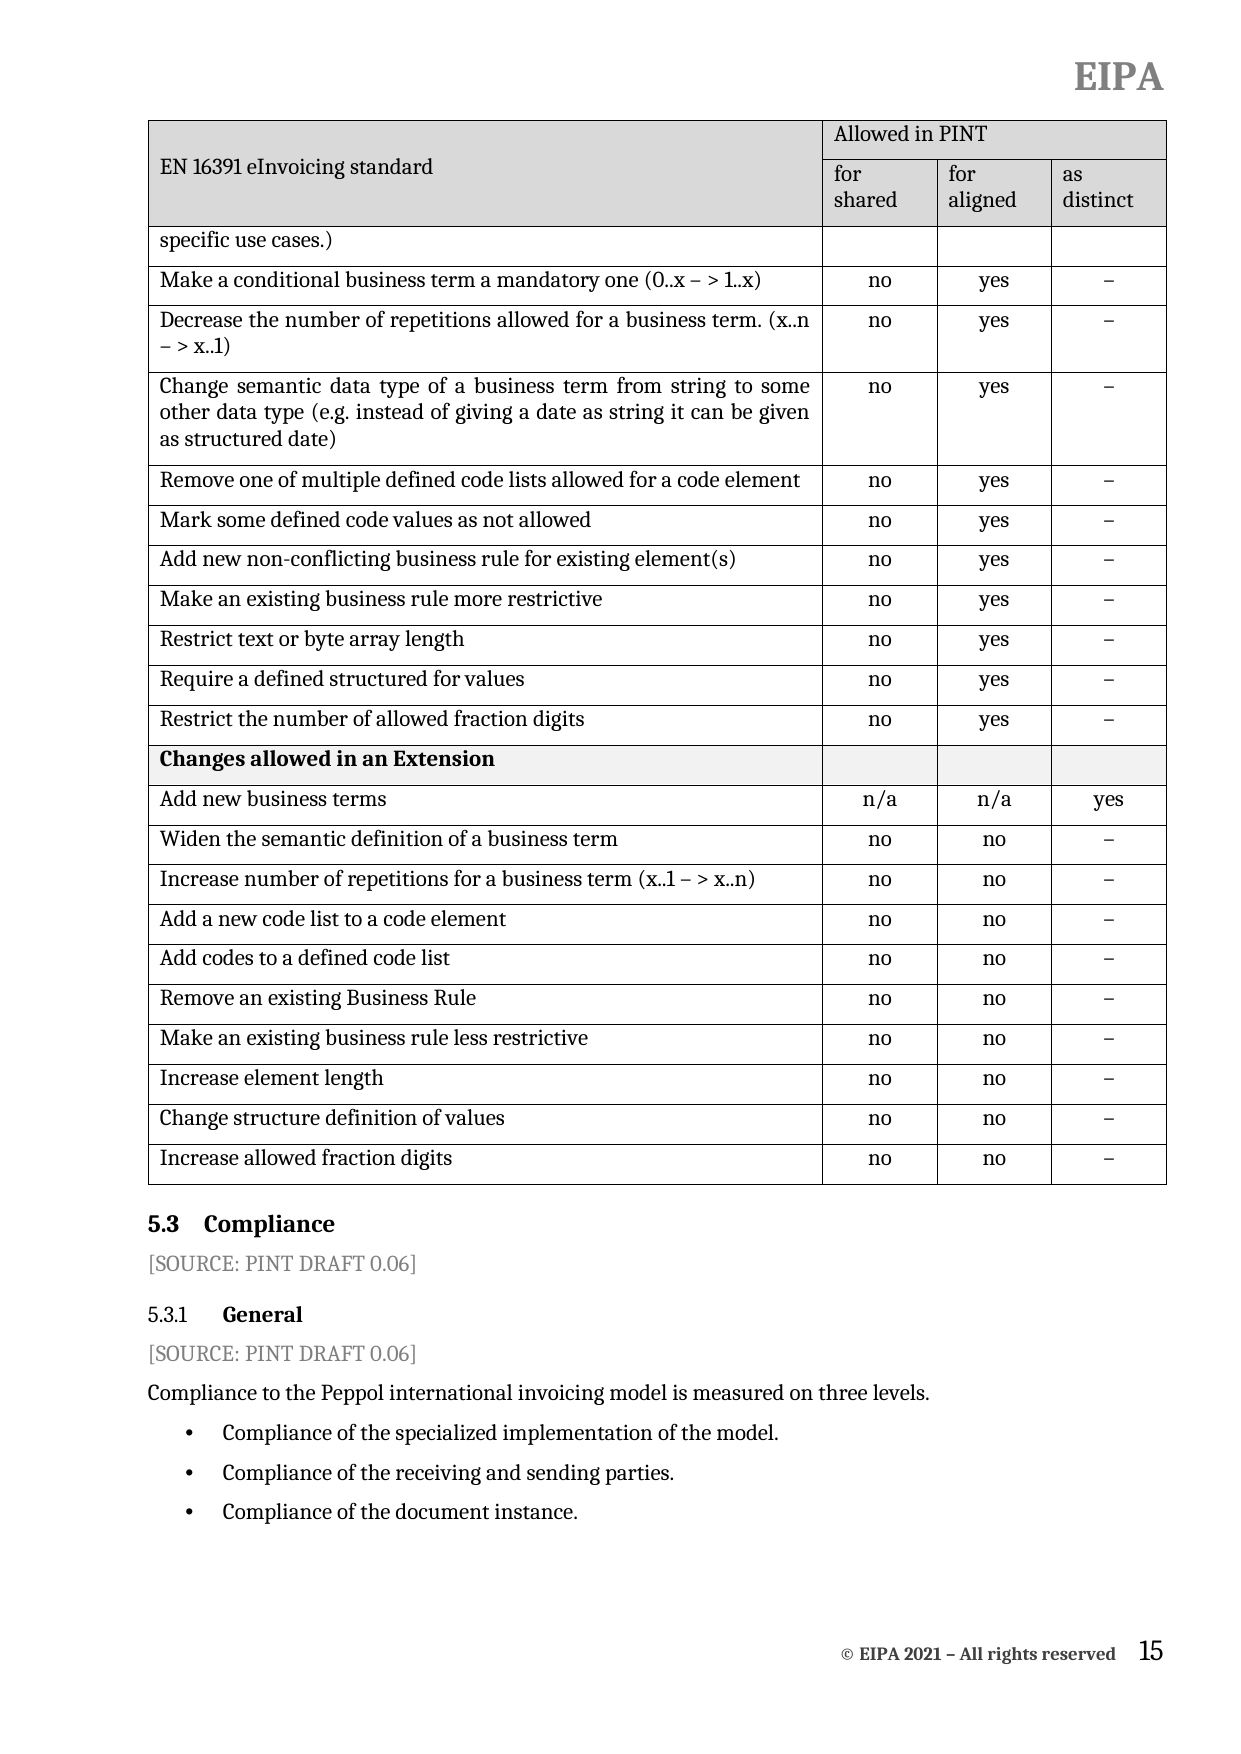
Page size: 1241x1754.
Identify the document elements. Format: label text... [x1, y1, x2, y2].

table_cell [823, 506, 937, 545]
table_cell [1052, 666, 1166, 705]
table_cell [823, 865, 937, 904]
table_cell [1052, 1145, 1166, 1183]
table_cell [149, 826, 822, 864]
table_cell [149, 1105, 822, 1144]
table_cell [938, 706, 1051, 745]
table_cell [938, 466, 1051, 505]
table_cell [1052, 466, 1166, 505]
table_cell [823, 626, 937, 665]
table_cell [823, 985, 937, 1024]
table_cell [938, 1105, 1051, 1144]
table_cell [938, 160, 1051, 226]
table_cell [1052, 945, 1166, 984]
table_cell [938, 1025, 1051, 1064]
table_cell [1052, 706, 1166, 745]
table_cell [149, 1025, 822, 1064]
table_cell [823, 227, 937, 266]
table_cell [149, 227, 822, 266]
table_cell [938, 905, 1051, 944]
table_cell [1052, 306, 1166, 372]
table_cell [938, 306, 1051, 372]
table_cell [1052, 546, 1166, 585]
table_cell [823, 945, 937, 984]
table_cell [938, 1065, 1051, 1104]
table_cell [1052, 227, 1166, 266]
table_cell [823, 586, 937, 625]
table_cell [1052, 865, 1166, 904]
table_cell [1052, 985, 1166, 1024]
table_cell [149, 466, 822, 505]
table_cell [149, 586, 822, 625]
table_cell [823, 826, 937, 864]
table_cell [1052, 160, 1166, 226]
list Compliance of the receiving and sending parties. [185, 1458, 1163, 1486]
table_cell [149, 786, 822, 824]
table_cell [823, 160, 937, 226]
text [SOURCE: PINT DRAFT 0.06] [148, 1251, 1163, 1277]
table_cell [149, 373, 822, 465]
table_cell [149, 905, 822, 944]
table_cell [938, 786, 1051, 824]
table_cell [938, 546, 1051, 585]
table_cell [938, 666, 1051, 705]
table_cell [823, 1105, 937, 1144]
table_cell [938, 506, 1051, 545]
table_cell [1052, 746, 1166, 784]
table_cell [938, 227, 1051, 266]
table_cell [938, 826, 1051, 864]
subtitle General [148, 1302, 1163, 1328]
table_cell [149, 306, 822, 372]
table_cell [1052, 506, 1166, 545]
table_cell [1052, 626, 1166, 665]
list Compliance of the document instance. [185, 1498, 1163, 1525]
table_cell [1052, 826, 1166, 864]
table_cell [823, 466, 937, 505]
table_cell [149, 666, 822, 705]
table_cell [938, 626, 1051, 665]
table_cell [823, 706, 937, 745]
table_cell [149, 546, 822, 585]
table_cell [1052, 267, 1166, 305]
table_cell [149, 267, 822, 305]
text [SOURCE: PINT DRAFT 0.06] [148, 1341, 1163, 1367]
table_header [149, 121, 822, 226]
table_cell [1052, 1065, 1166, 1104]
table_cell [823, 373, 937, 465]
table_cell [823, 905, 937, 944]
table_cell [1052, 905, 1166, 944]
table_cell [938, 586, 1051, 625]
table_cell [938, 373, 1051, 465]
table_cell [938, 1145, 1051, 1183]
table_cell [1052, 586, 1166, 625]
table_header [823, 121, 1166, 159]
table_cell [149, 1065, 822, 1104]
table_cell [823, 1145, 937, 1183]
list Compliance of the specialized implementation of the model. [185, 1419, 1163, 1446]
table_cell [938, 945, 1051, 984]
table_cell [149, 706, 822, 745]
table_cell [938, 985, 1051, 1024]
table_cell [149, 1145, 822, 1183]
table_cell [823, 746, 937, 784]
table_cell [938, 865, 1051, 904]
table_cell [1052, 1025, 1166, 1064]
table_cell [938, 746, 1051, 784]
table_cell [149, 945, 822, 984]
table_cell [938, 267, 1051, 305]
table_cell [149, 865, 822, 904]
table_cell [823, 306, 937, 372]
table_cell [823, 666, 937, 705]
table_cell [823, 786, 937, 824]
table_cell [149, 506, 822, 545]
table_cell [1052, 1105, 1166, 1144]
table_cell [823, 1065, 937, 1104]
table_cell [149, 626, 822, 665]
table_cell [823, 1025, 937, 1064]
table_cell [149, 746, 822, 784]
subtitle Compliance [148, 1209, 1163, 1238]
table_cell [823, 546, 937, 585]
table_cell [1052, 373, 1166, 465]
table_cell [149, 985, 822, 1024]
text Compliance to the Peppol international invoicing model is measured on three levels. [148, 1380, 1163, 1406]
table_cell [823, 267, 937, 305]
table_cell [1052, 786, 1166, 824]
